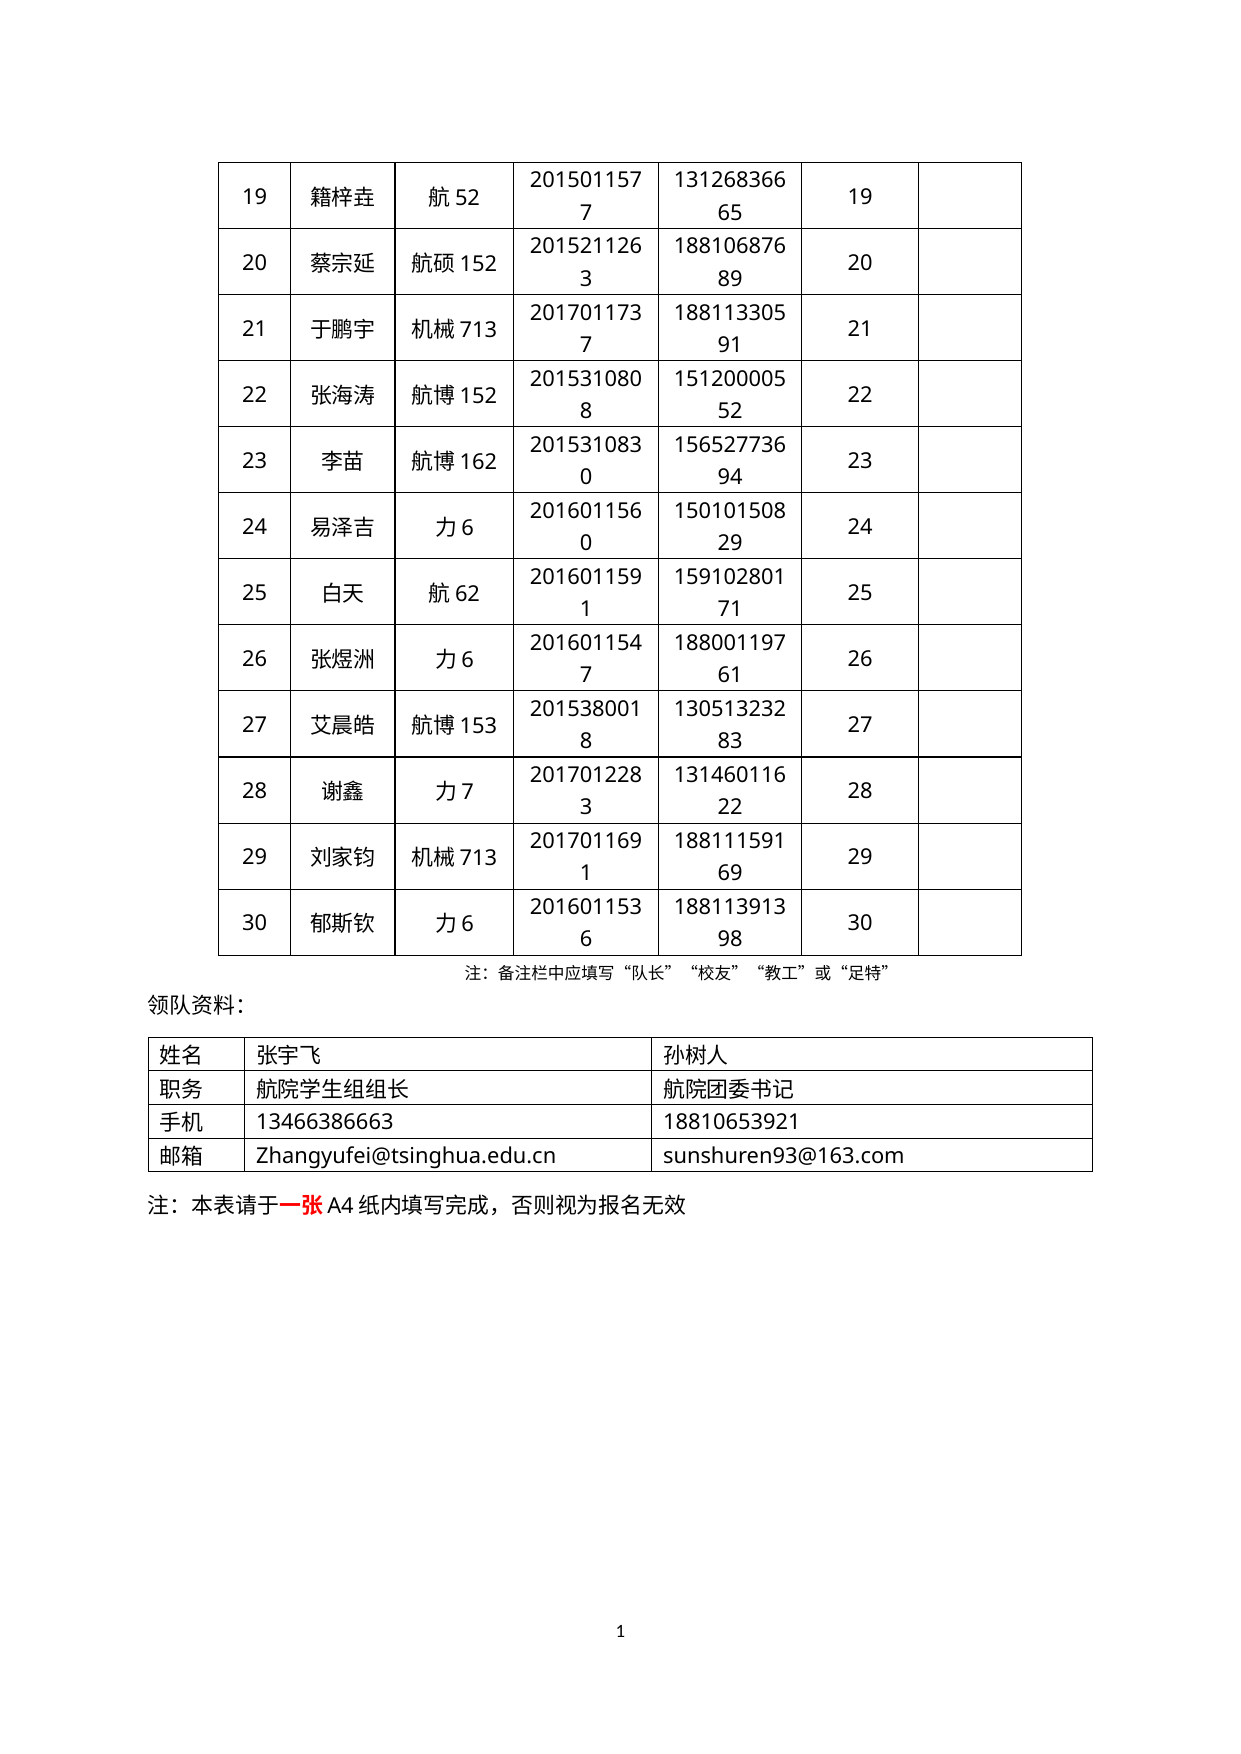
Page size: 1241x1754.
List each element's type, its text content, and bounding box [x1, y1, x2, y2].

table_cell 白天 [291, 559, 394, 624]
table_cell 力6 [396, 625, 513, 690]
table_cell 李苗 [291, 427, 394, 492]
table_cell 15010150829 [659, 493, 801, 558]
table_cell 13126836665 [659, 163, 801, 228]
table_cell [919, 427, 1021, 492]
table_cell 2015310830 [514, 427, 658, 492]
table_cell 2015211263 [514, 229, 658, 294]
table_cell 20 [219, 229, 290, 294]
table_cell 24 [802, 493, 918, 558]
table_cell 26 [802, 625, 918, 690]
table_cell 籍梓垚 [291, 163, 394, 228]
table_cell [919, 361, 1021, 426]
table_cell [919, 229, 1021, 294]
table_cell 30 [802, 890, 918, 954]
table_cell 谢鑫 [291, 758, 394, 822]
table_cell [919, 758, 1021, 822]
table_cell 手机 [149, 1105, 244, 1137]
table_header 张宇飞 [245, 1038, 651, 1070]
table_cell 15120000552 [659, 361, 801, 426]
table_cell 蔡宗延 [291, 229, 394, 294]
table_cell 易泽吉 [291, 493, 394, 558]
table_cell 18811391398 [659, 890, 801, 954]
table_cell 刘家钧 [291, 824, 394, 888]
table_cell 2016011560 [514, 493, 658, 558]
table_cell 27 [219, 691, 290, 756]
table_cell 2016011591 [514, 559, 658, 624]
table_cell 航硕152 [396, 229, 513, 294]
table_cell [919, 493, 1021, 558]
table_cell 机械713 [396, 824, 513, 888]
table_cell 18810687689 [659, 229, 801, 294]
table_cell 航院学生组组长 [245, 1071, 651, 1104]
table_cell 郁斯钦 [291, 890, 394, 954]
table_cell 2017011737 [514, 295, 658, 360]
table_cell [919, 890, 1021, 954]
table_cell 机械713 [396, 295, 513, 360]
table_cell 27 [802, 691, 918, 756]
table_cell 30 [219, 890, 290, 954]
table_cell 19 [219, 163, 290, 228]
table_cell 18800119761 [659, 625, 801, 690]
table_cell 13466386663 [245, 1105, 651, 1137]
table_cell 力6 [396, 890, 513, 954]
table_cell 25 [802, 559, 918, 624]
table_cell 力7 [396, 758, 513, 822]
text 注：备注栏中应填写“队长”“校友”“教工”或“足特” [148, 956, 1092, 988]
table_cell sunshuren93@163.com [652, 1139, 1092, 1171]
table_cell 航52 [396, 163, 513, 228]
table_cell 艾晨皓 [291, 691, 394, 756]
table_cell 23 [219, 427, 290, 492]
table_cell 张海涛 [291, 361, 394, 426]
table_cell 张煜洲 [291, 625, 394, 690]
table_header 孙树人 [652, 1038, 1092, 1070]
table_cell [919, 295, 1021, 360]
table_cell 2015011577 [514, 163, 658, 228]
table_cell [919, 625, 1021, 690]
table_cell 13051323283 [659, 691, 801, 756]
table_cell Zhangyufei@tsinghua.edu.cn [245, 1139, 651, 1171]
table_cell 20 [802, 229, 918, 294]
table_cell 航博153 [396, 691, 513, 756]
table_cell 29 [802, 824, 918, 888]
table_cell 18810653921 [652, 1105, 1092, 1137]
table_cell 2016011547 [514, 625, 658, 690]
table_cell 航62 [396, 559, 513, 624]
text 注：本表请于一张A4纸内填写完成，否则视为报名无效 [148, 1188, 1092, 1221]
table_header 姓名 [149, 1038, 244, 1070]
table_cell 航院团委书记 [652, 1071, 1092, 1104]
table_cell 航博152 [396, 361, 513, 426]
table_cell [919, 559, 1021, 624]
table_cell 28 [802, 758, 918, 822]
table_cell 2017011691 [514, 824, 658, 888]
table_cell 21 [219, 295, 290, 360]
table_cell [919, 691, 1021, 756]
table_cell 于鹏宇 [291, 295, 394, 360]
table_cell 15910280171 [659, 559, 801, 624]
table_cell 28 [219, 758, 290, 822]
table_cell 21 [802, 295, 918, 360]
text 领队资料： [148, 988, 1092, 1021]
table_cell 22 [219, 361, 290, 426]
table_cell 航博162 [396, 427, 513, 492]
table_cell [919, 163, 1021, 228]
table_cell 18811330591 [659, 295, 801, 360]
table_cell [919, 824, 1021, 888]
table_cell 15652773694 [659, 427, 801, 492]
table_cell 23 [802, 427, 918, 492]
table_cell 29 [219, 824, 290, 888]
table_cell 邮箱 [149, 1139, 244, 1171]
table_cell 25 [219, 559, 290, 624]
table_cell 13146011622 [659, 758, 801, 822]
table_cell 2015380018 [514, 691, 658, 756]
table_cell 24 [219, 493, 290, 558]
table_cell 2017012283 [514, 758, 658, 822]
table_cell 2016011536 [514, 890, 658, 954]
table_cell 18811159169 [659, 824, 801, 888]
table_cell 职务 [149, 1071, 244, 1104]
table_cell 26 [219, 625, 290, 690]
table_cell 2015310808 [514, 361, 658, 426]
table_cell 19 [802, 163, 918, 228]
table_cell 力6 [396, 493, 513, 558]
table_cell 22 [802, 361, 918, 426]
